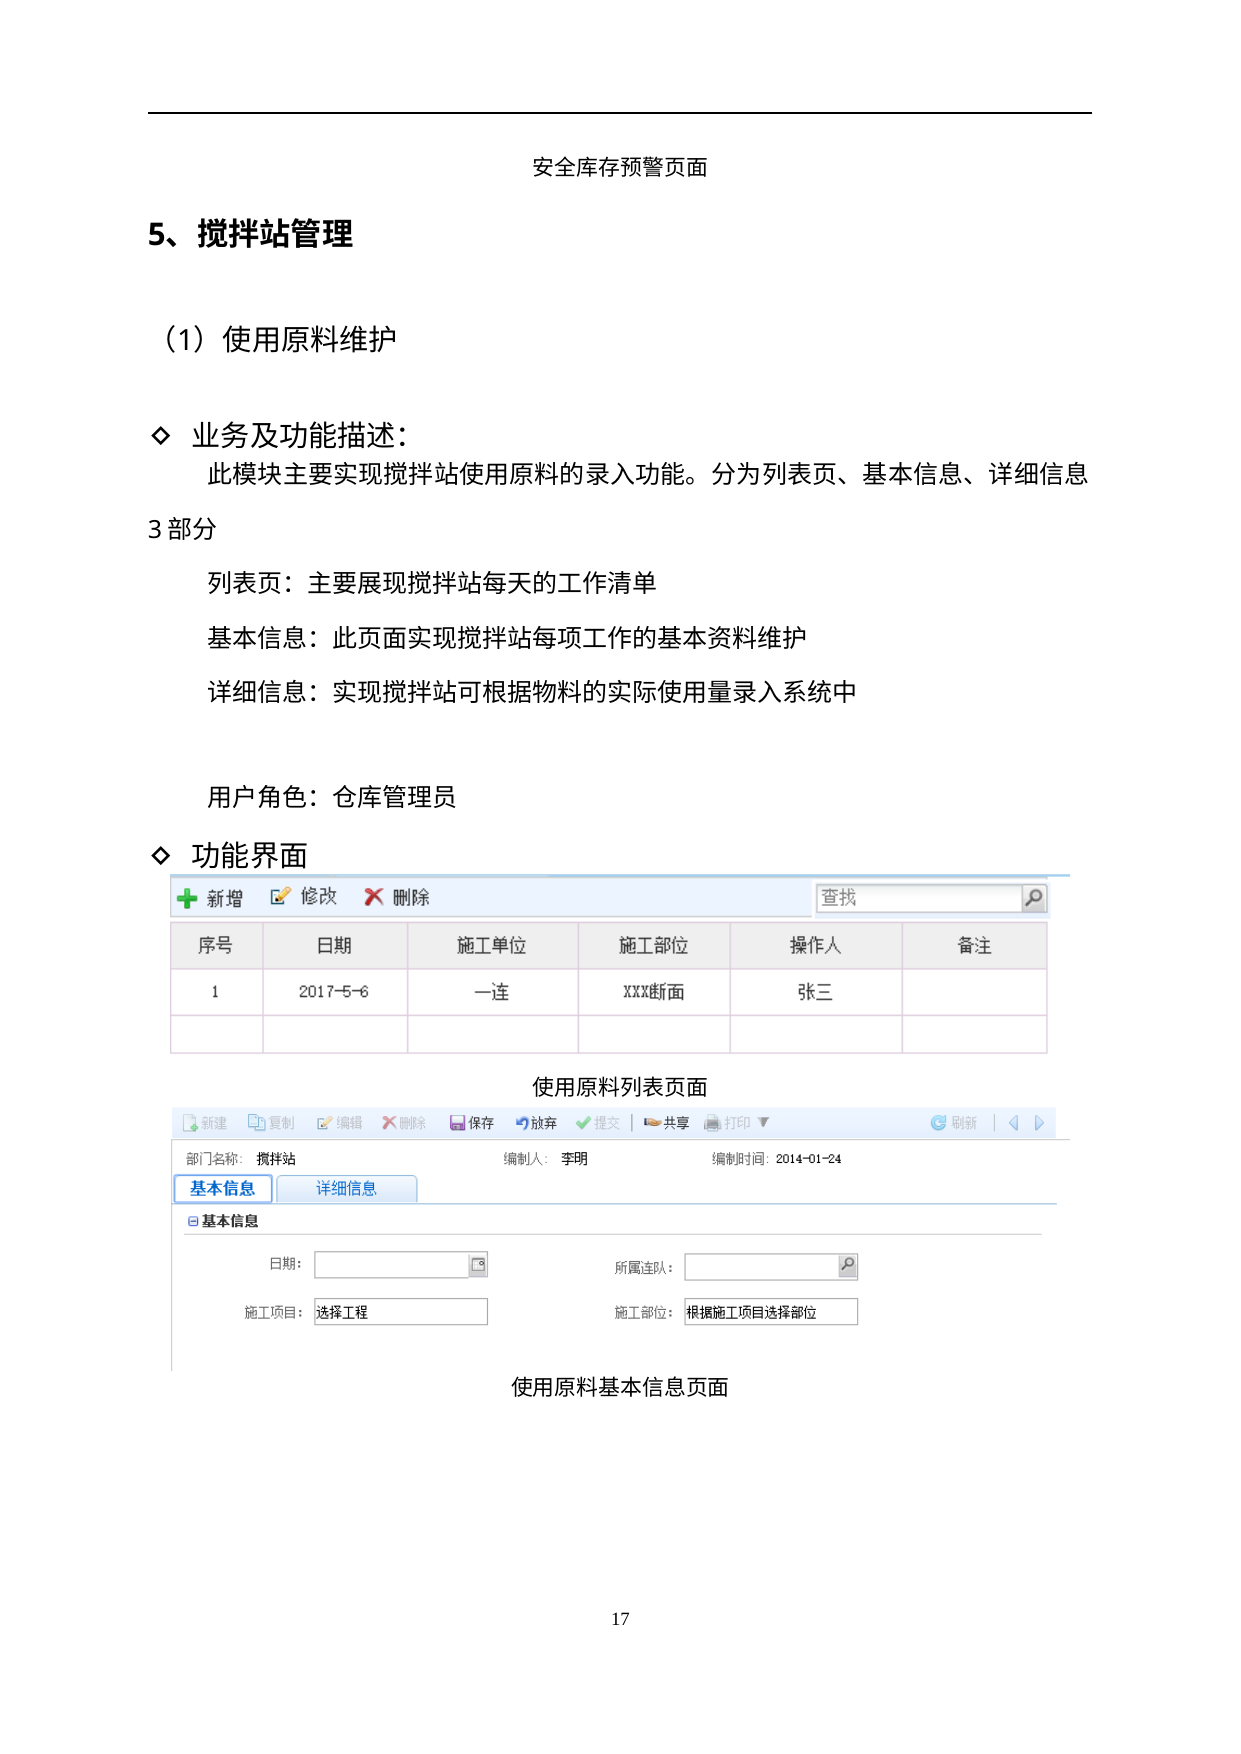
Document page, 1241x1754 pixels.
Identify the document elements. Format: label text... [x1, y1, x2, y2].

list 功能界面 [148, 832, 1092, 874]
text 用户角色：仓库管理员 [148, 778, 1092, 814]
text 详细信息：实现搅拌站可根据物料的实际使用量录入系统中 [148, 672, 1092, 709]
text 使用原料基本信息页面 [148, 1370, 1092, 1402]
text 列表页：主要展现搅拌站每天的工作清单 [148, 564, 1092, 600]
text 安全库存预警页面 [148, 150, 1092, 182]
list 业务及功能描述： [148, 413, 1092, 455]
text 此模块主要实现搅拌站使用原料的录入功能。分为列表页、基本信息、详细信息3部分 [148, 455, 1092, 546]
subtitle （1）使用原料维护 [148, 316, 1092, 359]
text 使用原料列表页面 [148, 1069, 1092, 1101]
subtitle 5、搅拌站管理 [148, 209, 1092, 254]
picture [170, 874, 1071, 1070]
picture [170, 1101, 1071, 1371]
text 基本信息：此页面实现搅拌站每项工作的基本资料维护 [148, 618, 1092, 654]
